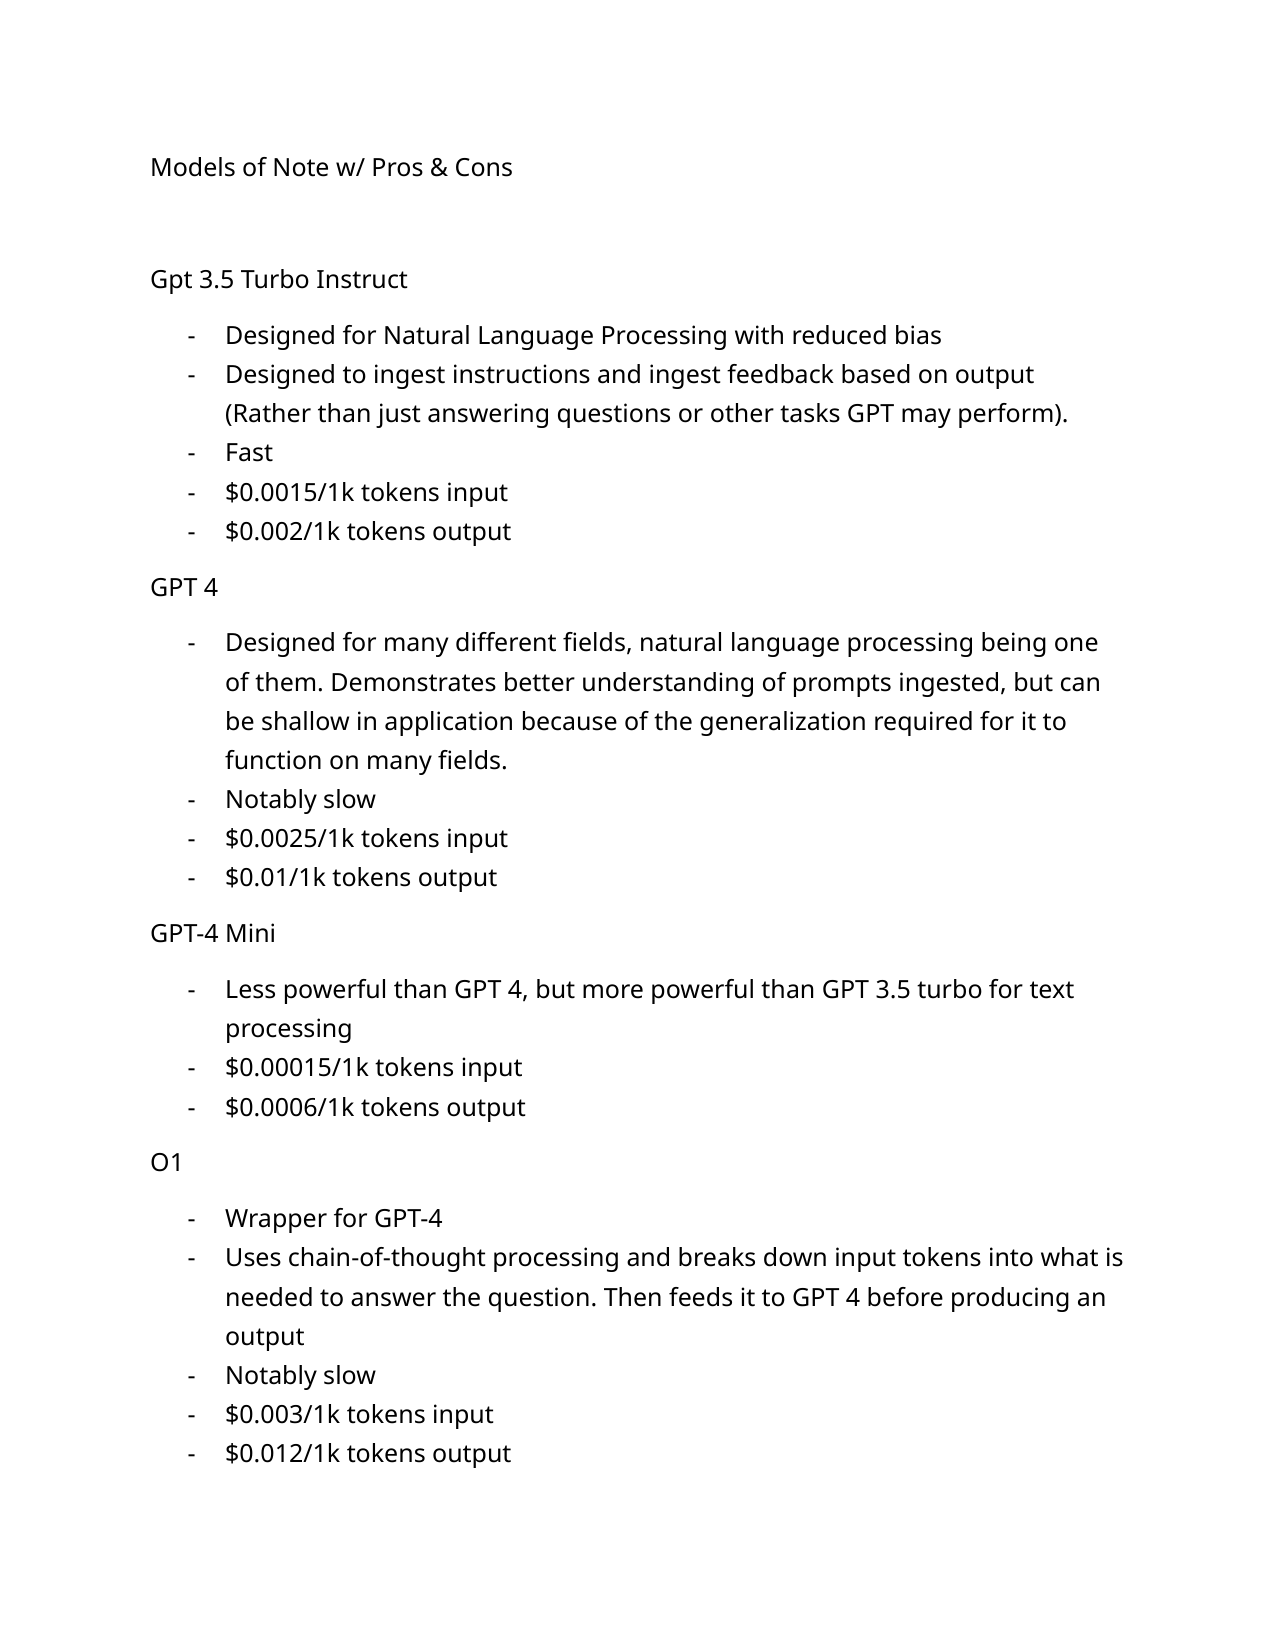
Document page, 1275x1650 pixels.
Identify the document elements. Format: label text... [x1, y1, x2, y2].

text GPT-4 Mini [150, 916, 1125, 950]
list $0.012/1k tokens output [187, 1436, 1125, 1470]
list Designed for many different fields, natural language processing being one of them. Demonstrates better understanding of prompts ingested, but can be shallow in application because of the generalization required for it to function on many fields. [187, 625, 1125, 777]
list $0.0006/1k tokens output [187, 1089, 1125, 1123]
list Uses chain-of-thought processing and breaks down input tokens into what is needed to answer the question. Then feeds it to GPT 4 before producing an output [187, 1240, 1125, 1352]
text GPT 4 [150, 569, 1125, 603]
text O1 [150, 1145, 1125, 1179]
list $0.002/1k tokens output [187, 513, 1125, 547]
list Wrapper for GPT-4 [187, 1201, 1125, 1235]
list $0.003/1k tokens input [187, 1397, 1125, 1431]
list Less powerful than GPT 4, but more powerful than GPT 3.5 turbo for text processing [187, 972, 1125, 1045]
list $0.00015/1k tokens input [187, 1050, 1125, 1084]
text Models of Note w/ Pros & Cons [150, 150, 1125, 184]
list $0.0015/1k tokens input [187, 474, 1125, 508]
text Gpt 3.5 Turbo Instruct [150, 262, 1125, 296]
list Notably slow [187, 1357, 1125, 1392]
list Designed to ingest instructions and ingest feedback based on output (Rather than just answering questions or other tasks GPT may perform). [187, 357, 1125, 430]
list $0.0025/1k tokens input [187, 821, 1125, 855]
list Fast [187, 435, 1125, 469]
list Notably slow [187, 782, 1125, 816]
list Designed for Natural Language Processing with reduced bias [187, 317, 1125, 352]
list $0.01/1k tokens output [187, 860, 1125, 894]
